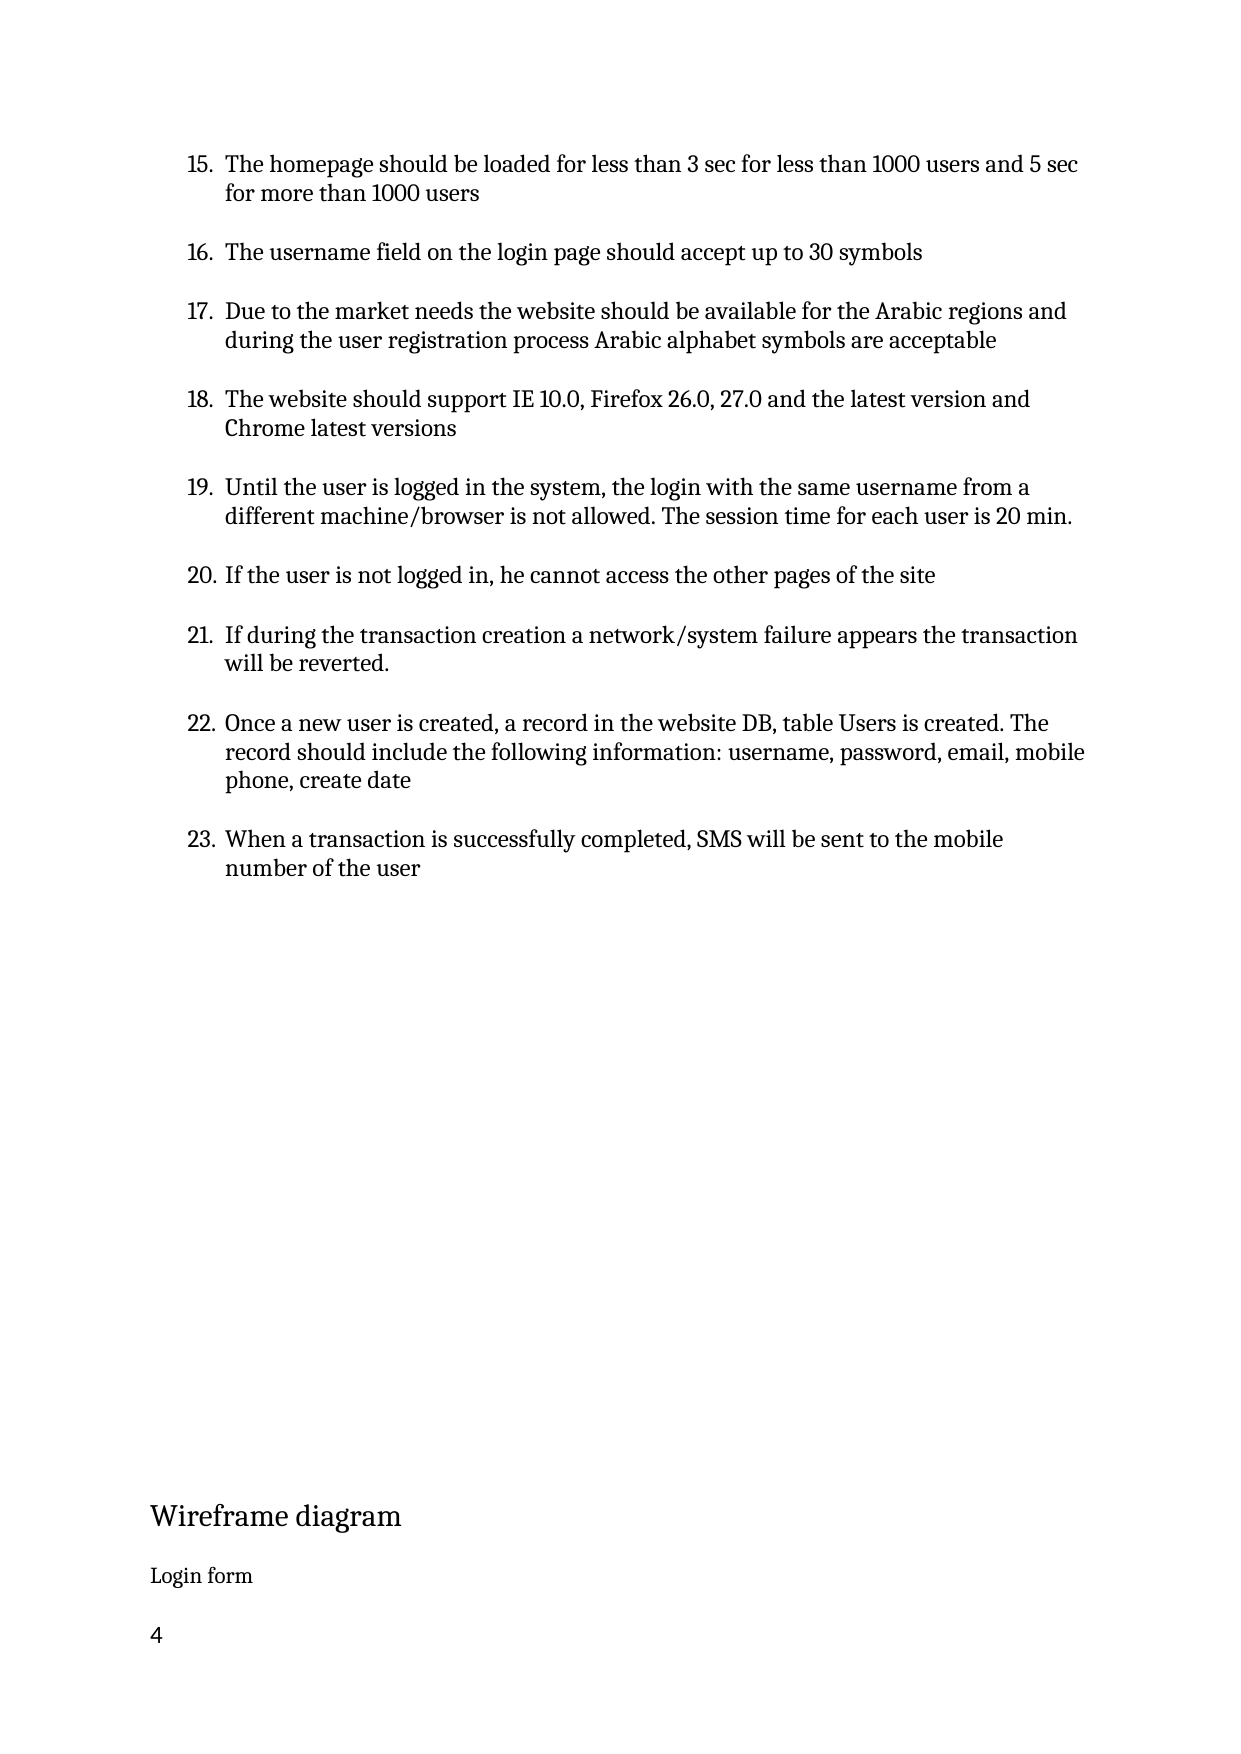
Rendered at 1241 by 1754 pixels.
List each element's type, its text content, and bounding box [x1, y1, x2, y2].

list Until the user is logged in the system, the login with the same username from a different machine/browser is not allowed. The session time for each user is 20 min. [187, 473, 1090, 561]
list If the user is not logged in, he cannot access the other pages of the site [187, 561, 1090, 621]
list The homepage should be loaded for less than 3 sec for less than 1000 users and 5 sec for more than 1000 users [187, 150, 1090, 238]
list Due to the market needs the website should be available for the Arabic regions and during the user registration process Arabic alphabet symbols are acceptable [187, 297, 1090, 385]
list The website should support IE 10.0, Firefox 26.0, 27.0 and the latest version and Chrome latest versions [187, 385, 1090, 473]
list Once a new user is created, a record in the website DB, table Users is created. The record should include the following information: username, password, email, mobile phone, create date [187, 709, 1090, 825]
text Login form [150, 1563, 1090, 1589]
list When a transaction is successfully completed, SMS will be sent to the mobile number of the user [187, 825, 1090, 883]
list If during the transaction creation a network/system failure appears the transaction will be reverted. [187, 621, 1090, 709]
list The username field on the login page should accept up to 30 symbols [187, 238, 1090, 297]
text Wireframe diagram [150, 1498, 1090, 1534]
